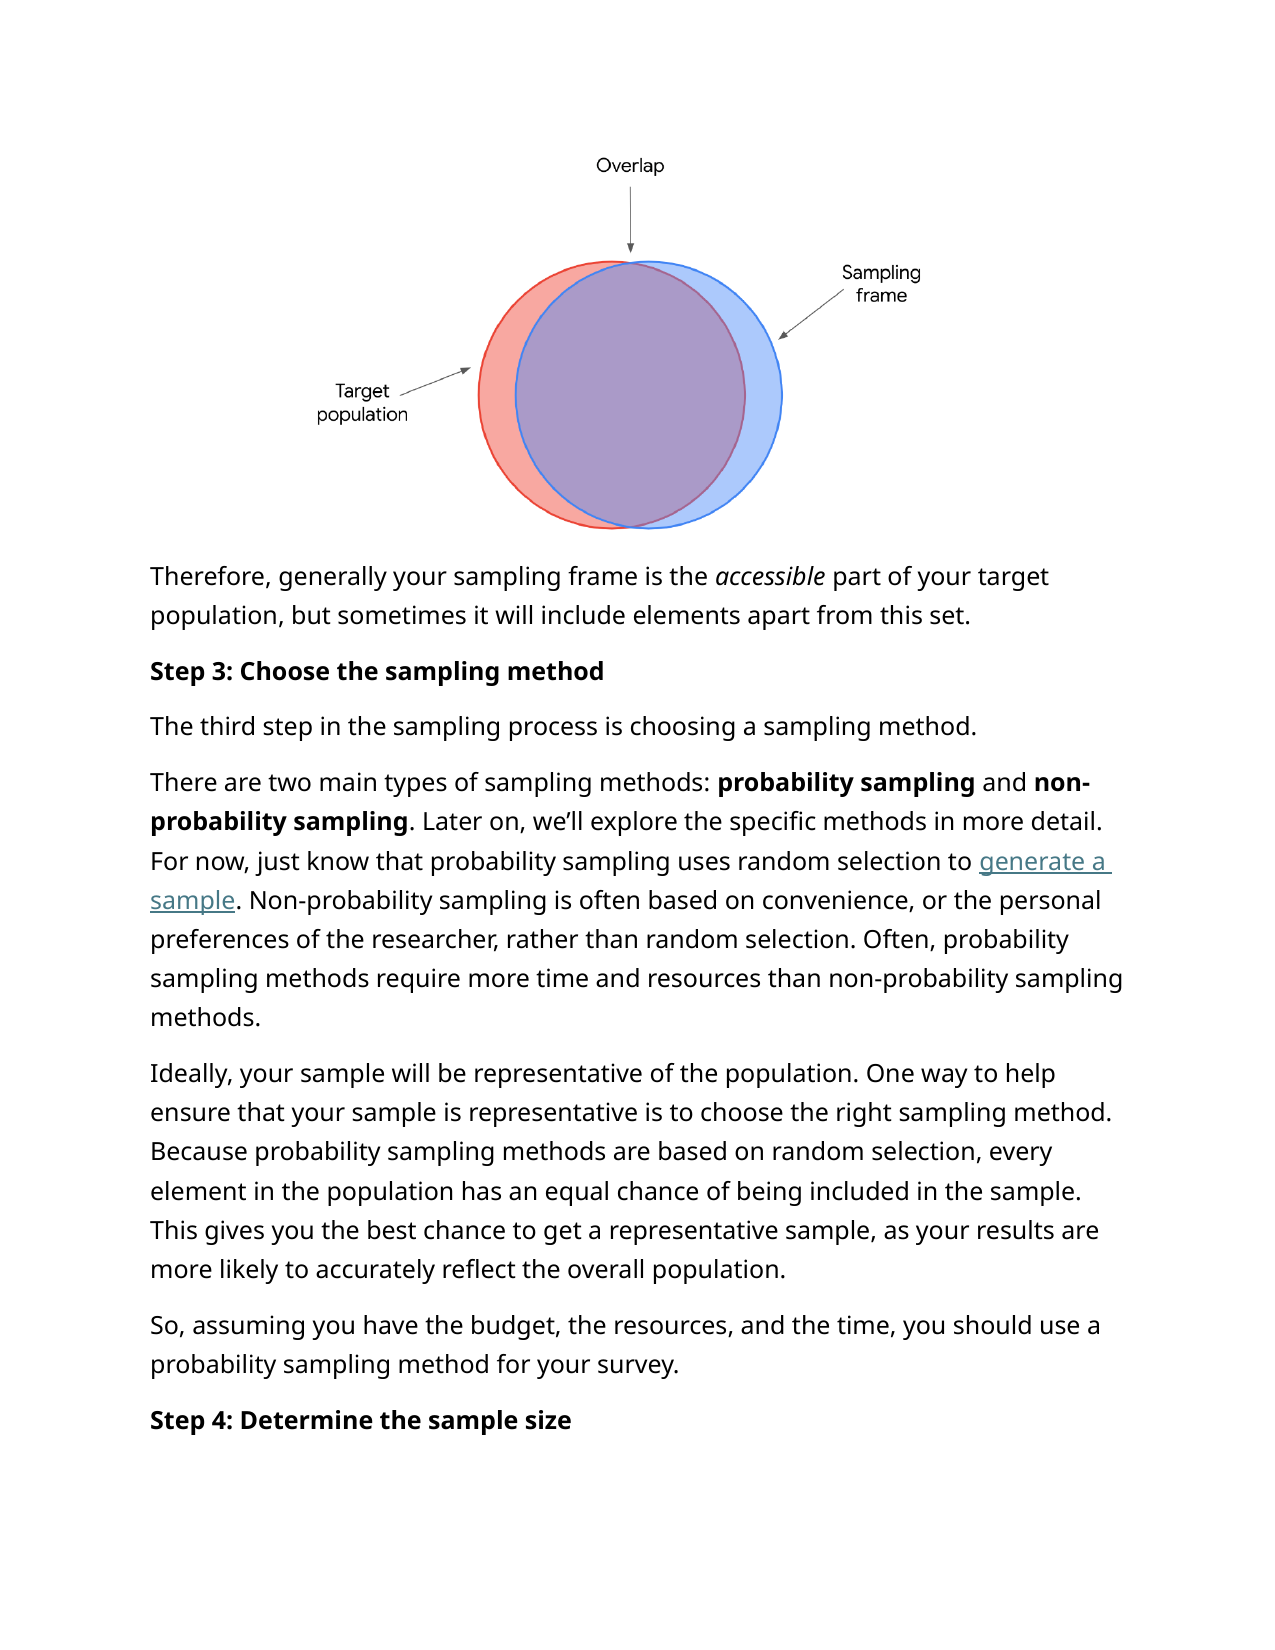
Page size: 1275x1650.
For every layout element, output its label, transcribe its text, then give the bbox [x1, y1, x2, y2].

text Ideally, your sample will be representative of the population. One way to help ensure that your sample is representative is to choose the right sampling method. Because probability sampling methods are based on random selection, every element in the population has an equal chance of being included in the sample. This gives you the best chance to get a representative sample, as your results are more likely to accurately reflect the overall population. [150, 1056, 1125, 1286]
text The third step in the sampling process is choosing a sampling method. [150, 709, 1125, 743]
text Therefore, generally your sampling frame is the accessible part of your target population, but sometimes it will include elements apart from this set. [150, 558, 1125, 631]
text Step 4: Determine the sample size [150, 1402, 1125, 1436]
text So, assuming you have the budget, the resources, and the time, you should use a probability sampling method for your survey. [150, 1307, 1125, 1381]
picture [150, 150, 1125, 537]
text There are two main types of sampling methods: probability sampling and non-probability sampling. Later on, we’ll explore the specific methods in more detail. For now, just know that probability sampling uses random selection to generate a sample. Non-probability sampling is often based on convenience, or the personal preferences of the researcher, rather than random selection. Often, probability sampling methods require more time and resources than non-probability sampling methods. [150, 765, 1125, 1034]
text Step 3: Choose the sampling method [150, 653, 1125, 687]
